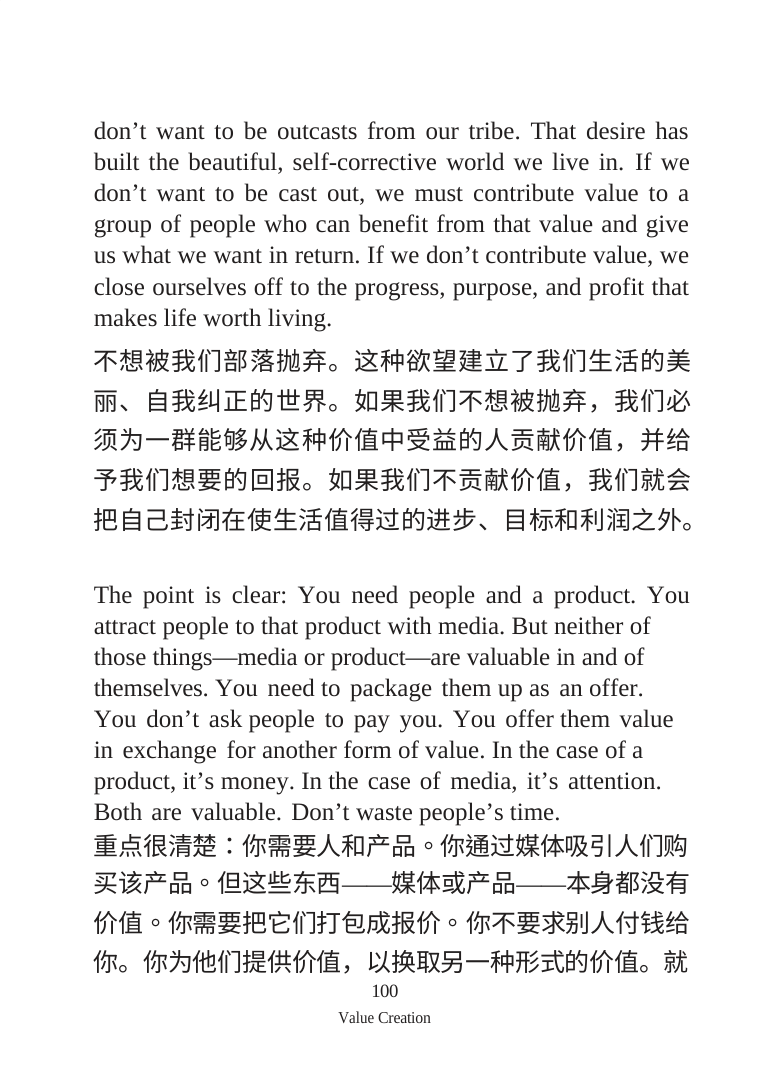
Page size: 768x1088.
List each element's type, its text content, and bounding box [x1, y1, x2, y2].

text don’t want to be outcasts from our tribe. That desire has built the beautiful, self-corrective world we live in. If we don’t want to be cast out, we must contribute value to a group of people who can benefit from that value and give us what we want in return. If we don’t contribute value, we close ourselves off to the progress, purpose, and profit that makes life worth living. [93, 116, 690, 331]
text The point is clear: You need people and a product. You attract people to that product with media. But neither of those things—media or product—are valuable in and of themselves. You need to package them up as an offer. You don’t ask people to pay you. You offer them value in exchange for another form of value. In the case of a product, it’s money. In the case of media, it’s attention. Both are valuable. Don’t waste people’s time. [93, 580, 696, 826]
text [93, 828, 690, 979]
text 不想被我们部落抛弃。这种欲望建立了我们生活的美丽、自我纠正的世界。如果我们不想被抛弃，我们必须为一群能够从这种价值中受益的人贡献价值，并给予我们想要的回报。如果我们不贡献价值，我们就会把自己封闭在使生活值得过的进步、目标和利润之外。 [93, 341, 693, 537]
